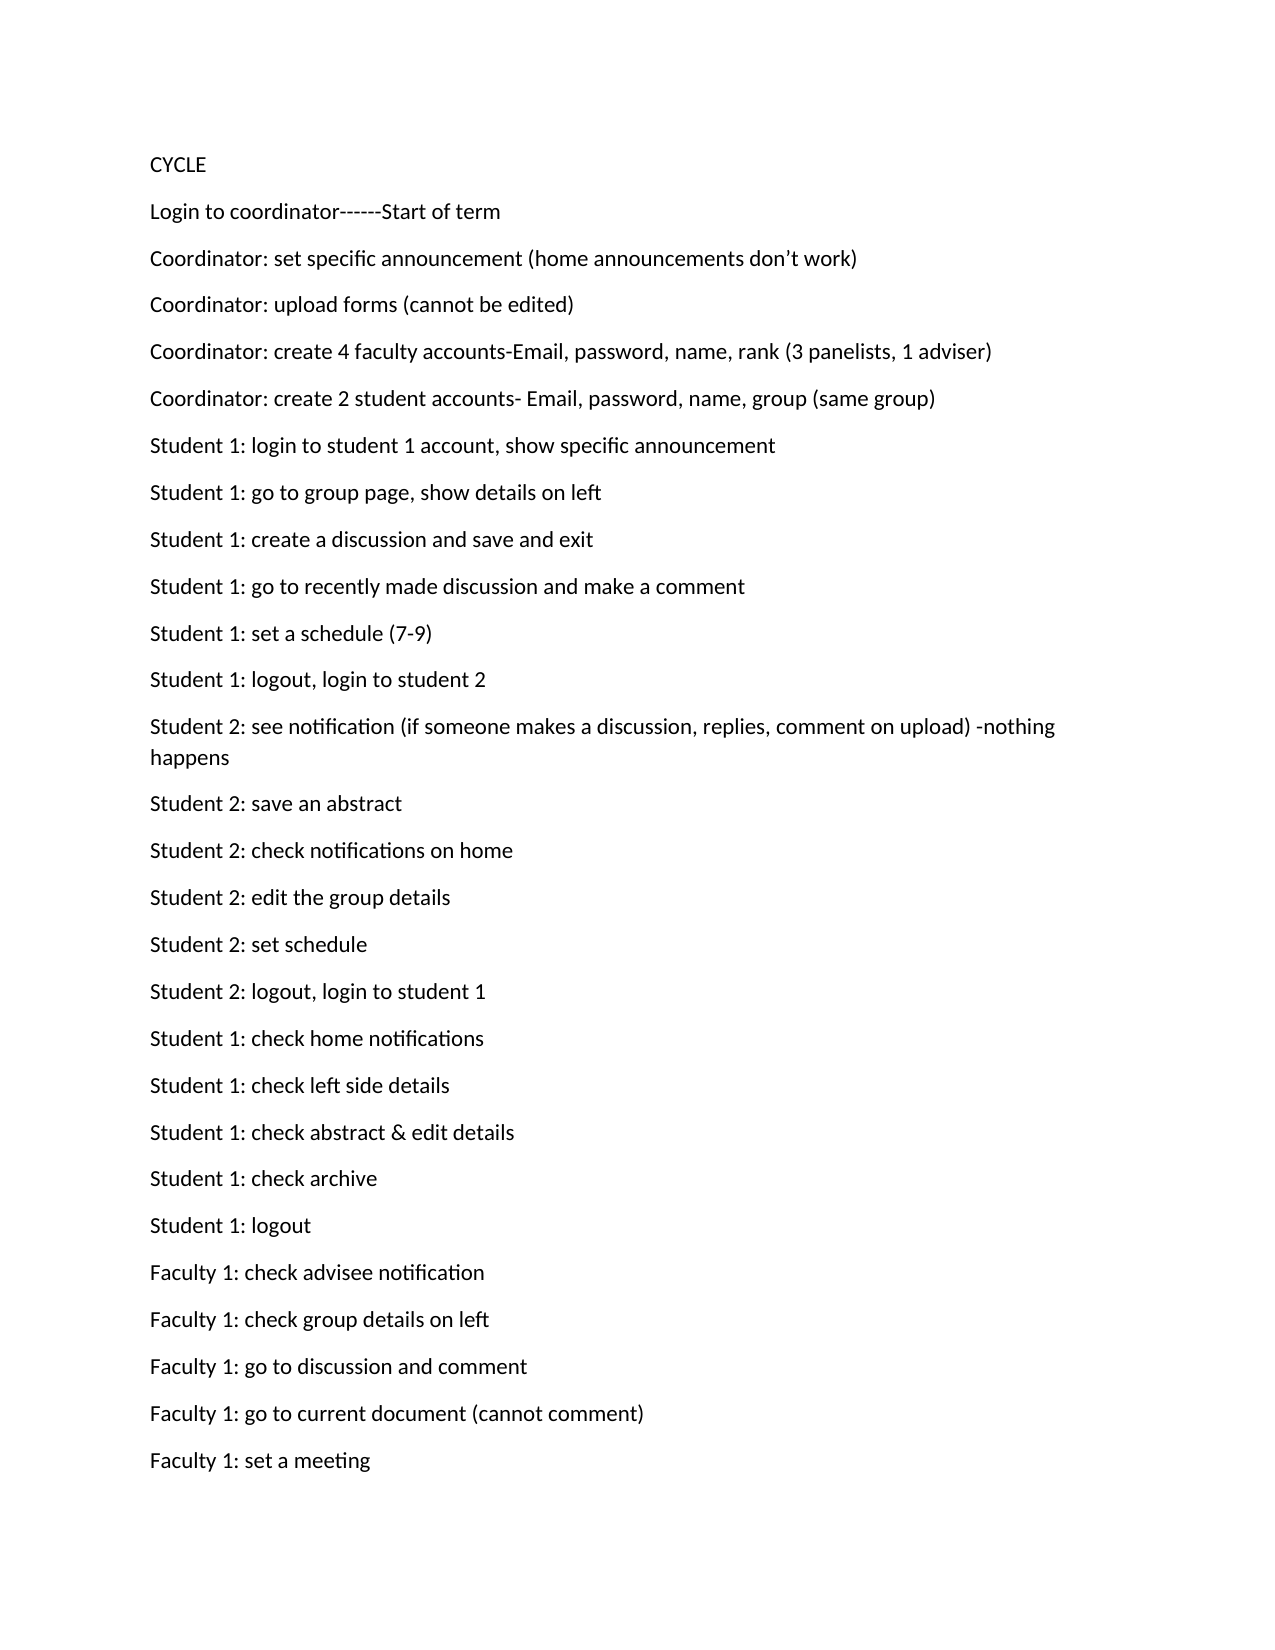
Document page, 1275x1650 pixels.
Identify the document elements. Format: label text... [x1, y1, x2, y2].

text Student 1: logout [150, 1211, 1125, 1239]
text Coordinator: upload forms (cannot be edited) [150, 291, 1125, 319]
text Student 2: logout, login to student 1 [150, 977, 1125, 1005]
text Student 1: logout, login to student 2 [150, 666, 1125, 694]
text Student 1: create a discussion and save and exit [150, 525, 1125, 553]
text Coordinator: create 2 student accounts- Email, password, name, group (same group) [150, 384, 1125, 412]
text Faculty 1: check advisee notification [150, 1258, 1125, 1286]
text Faculty 1: check group details on left [150, 1305, 1125, 1333]
text Student 2: edit the group details [150, 883, 1125, 911]
text Student 1: check home notifications [150, 1024, 1125, 1052]
text Faculty 1: go to discussion and comment [150, 1352, 1125, 1380]
text Student 1: check abstract & edit details [150, 1118, 1125, 1146]
text Student 1: check archive [150, 1164, 1125, 1193]
text Student 1: go to group page, show details on left [150, 478, 1125, 506]
text Student 1: check left side details [150, 1071, 1125, 1099]
text Coordinator: create 4 faculty accounts-Email, password, name, rank (3 panelists, 1 adviser) [150, 337, 1125, 366]
text Student 2: set schedule [150, 930, 1125, 958]
text Student 1: login to student 1 account, show specific announcement [150, 431, 1125, 459]
text Student 2: see notification (if someone makes a discussion, replies, comment on upload) -nothing happens [150, 712, 1125, 771]
text Coordinator: set specific announcement (home announcements don’t work) [150, 244, 1125, 272]
text Student 1: set a schedule (7-9) [150, 619, 1125, 647]
text Login to coordinator------Start of term [150, 197, 1125, 225]
text CYCLE [150, 150, 1125, 178]
text Student 2: save an abstract [150, 789, 1125, 818]
text Faculty 1: set a meeting [150, 1446, 1125, 1474]
text Student 1: go to recently made discussion and make a comment [150, 572, 1125, 600]
text Student 2: check notifications on home [150, 836, 1125, 864]
text Faculty 1: go to current document (cannot comment) [150, 1399, 1125, 1427]
